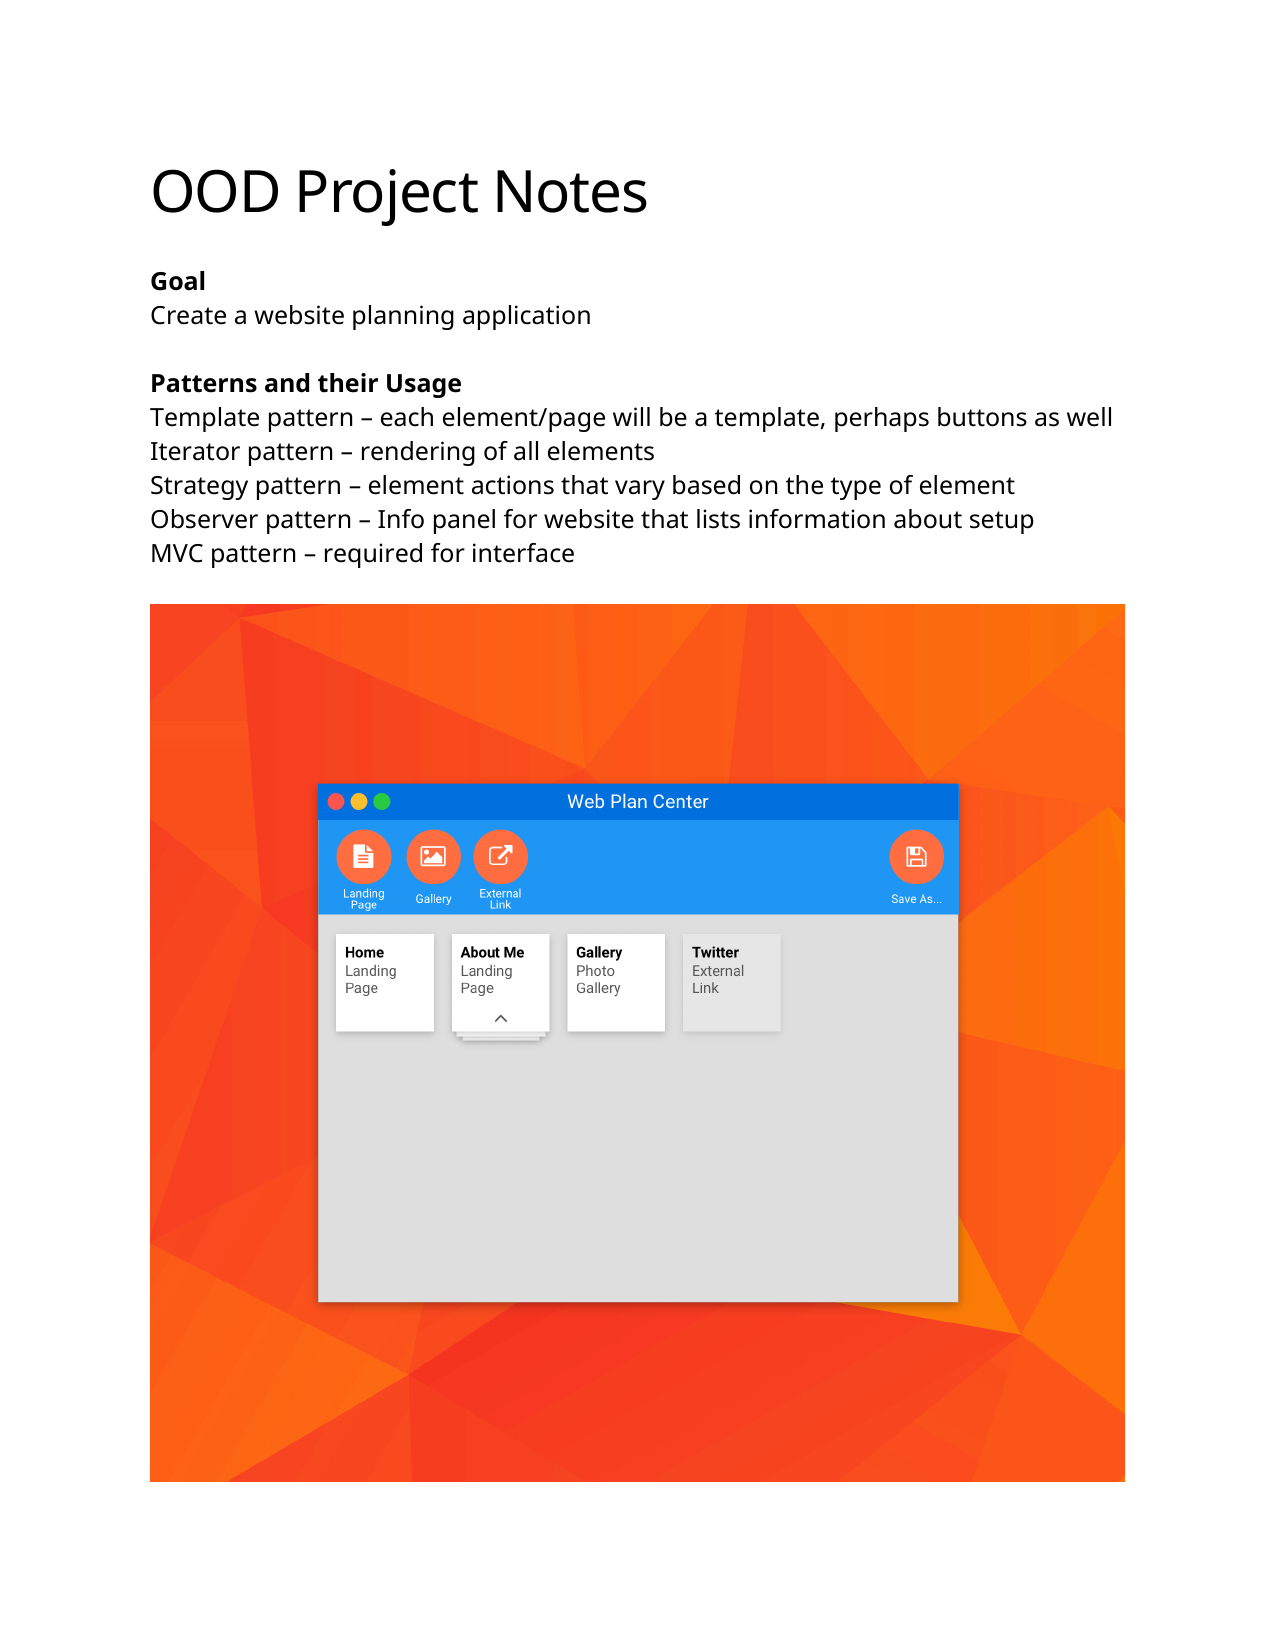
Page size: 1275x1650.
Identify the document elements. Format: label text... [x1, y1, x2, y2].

text Iterator pattern – rendering of all elements [150, 434, 1125, 468]
text Strategy pattern – element actions that vary based on the type of element [150, 468, 1125, 502]
text Create a website planning application [150, 298, 1125, 332]
text Observer pattern – Info panel for website that lists information about setup [150, 502, 1125, 536]
text Template pattern – each element/page will be a template, perhaps buttons as well [150, 400, 1125, 434]
text Goal [150, 263, 1125, 298]
text Patterns and their Usage [150, 366, 1125, 400]
title OOD Project Notes [150, 150, 1125, 229]
text MVC pattern – required for interface [150, 536, 1125, 570]
picture [150, 604, 1125, 1482]
